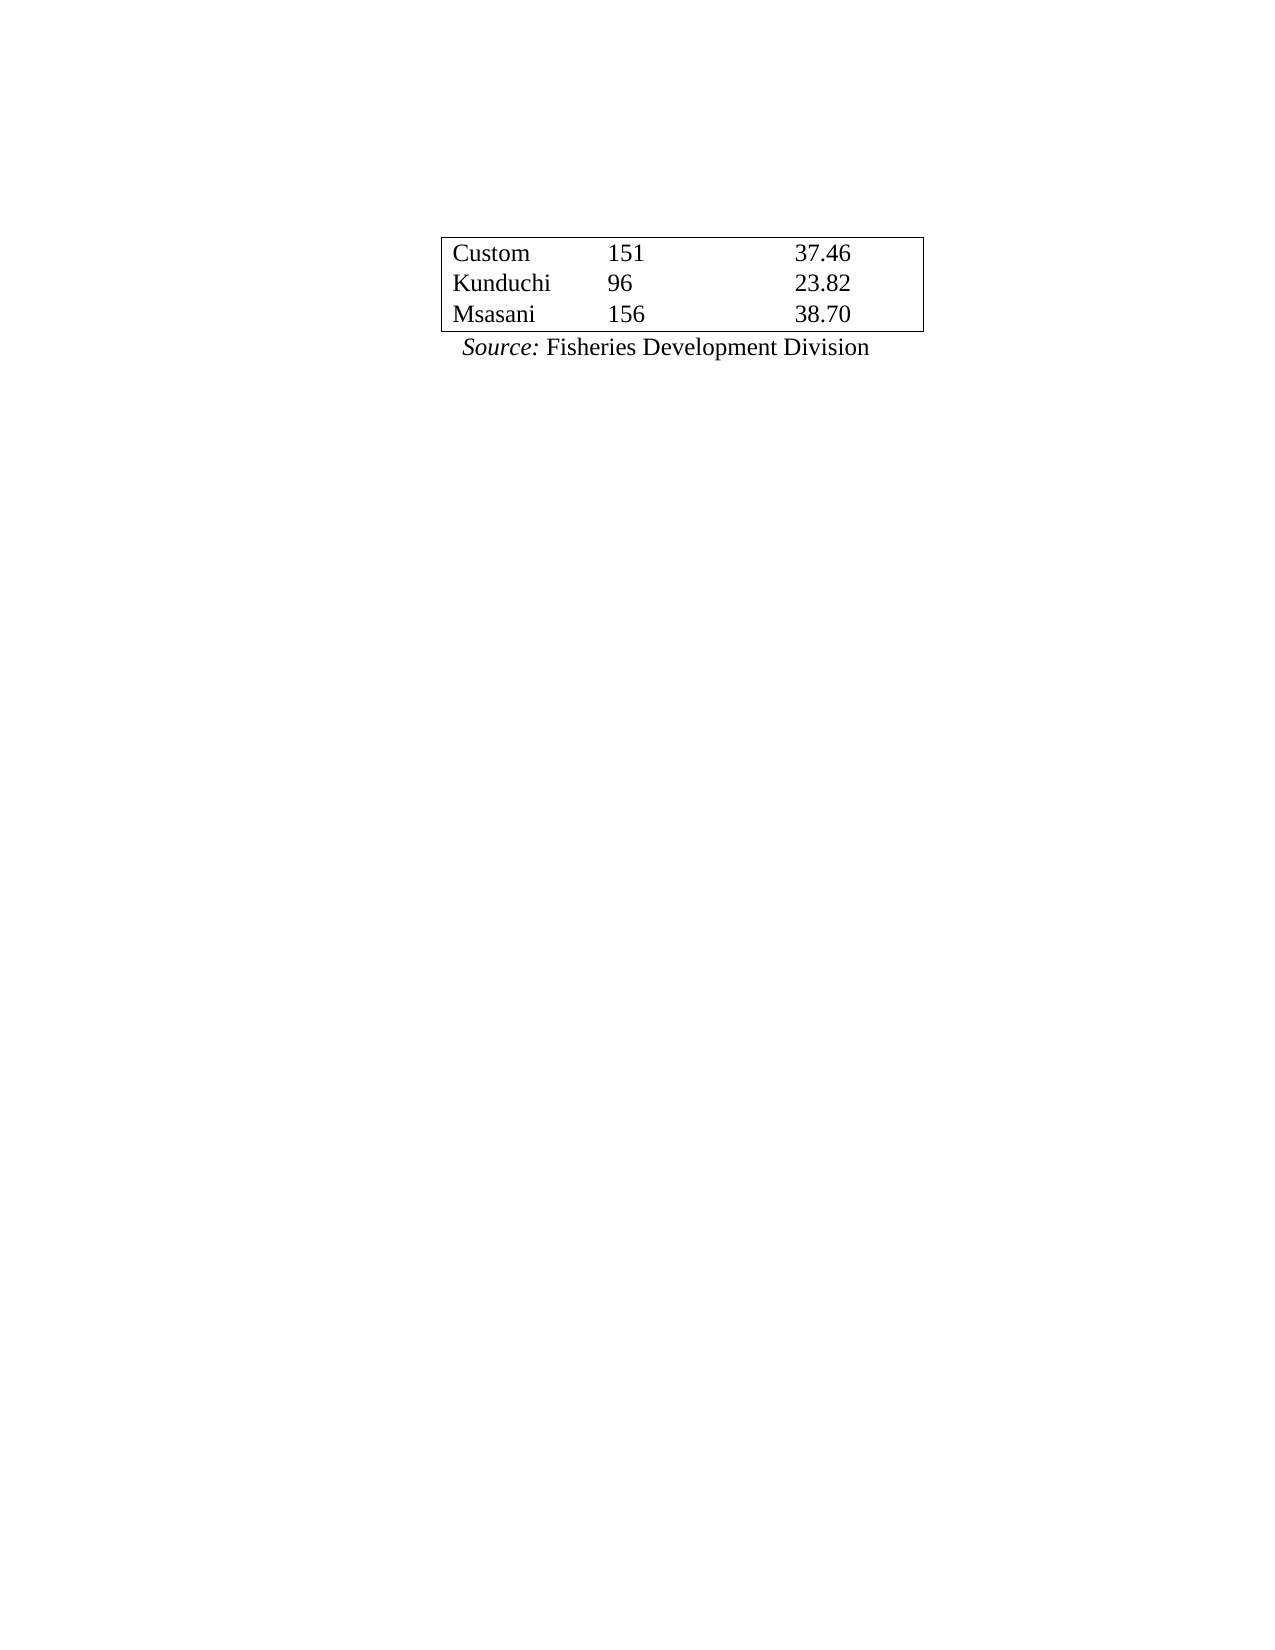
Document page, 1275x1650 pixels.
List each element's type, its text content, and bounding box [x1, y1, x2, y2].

table_cell 37.46 [783, 238, 923, 268]
text Source: Fisheries Development Division [462, 332, 1128, 361]
table_cell Msasani [442, 300, 596, 331]
table_cell Kunduchi [442, 268, 596, 299]
table_cell 96 [596, 268, 783, 299]
table_cell 151 [596, 238, 783, 268]
table_cell 38.70 [783, 300, 923, 331]
table_cell Custom [442, 238, 596, 268]
table_cell 23.82 [783, 268, 923, 299]
table_cell 156 [596, 300, 783, 331]
